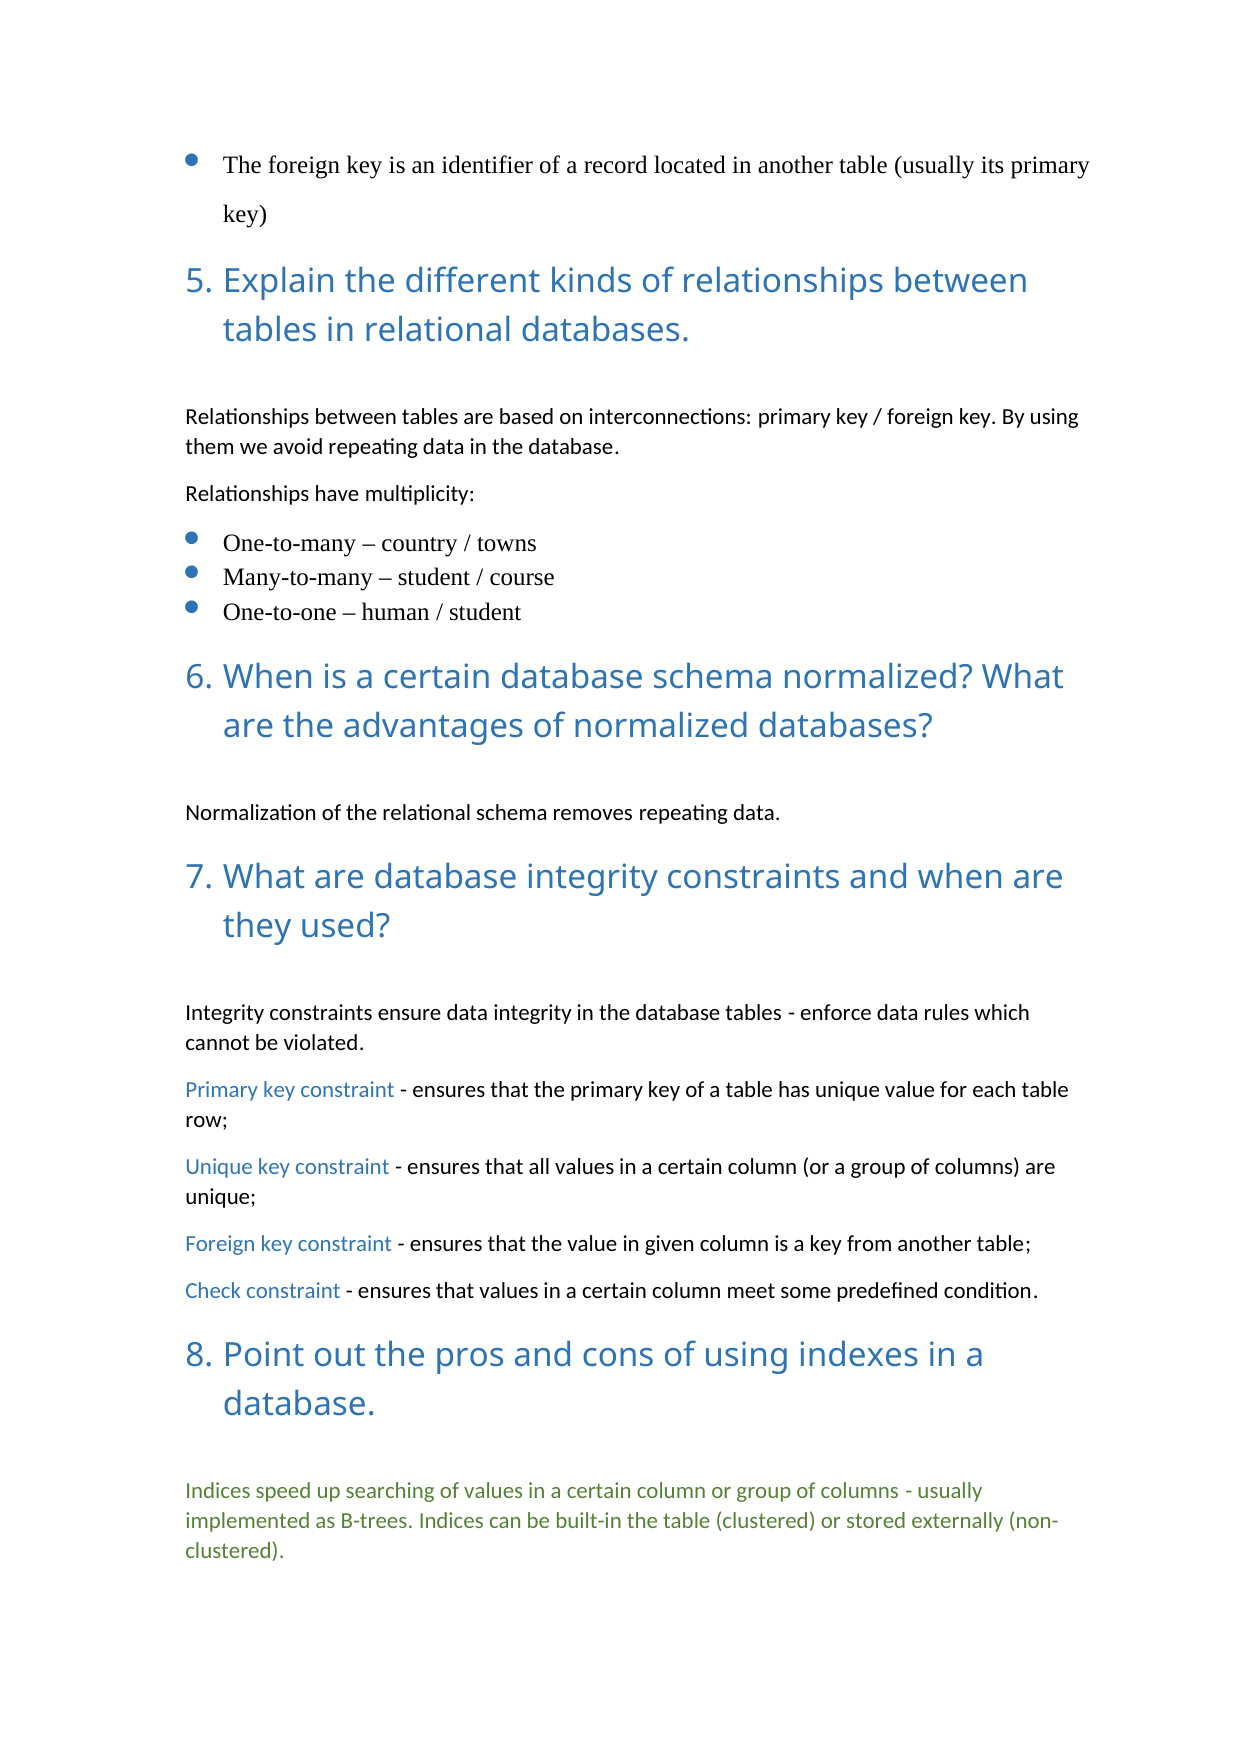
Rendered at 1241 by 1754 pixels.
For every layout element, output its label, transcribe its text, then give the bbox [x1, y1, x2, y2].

text Normalization of the relational schema removes repeating data. [148, 798, 1093, 826]
subtitle What are database integrity constraints and when are they used? [185, 853, 1093, 947]
list The foreign key is an identifier of a record located in another table (usually its primary key) [185, 148, 1093, 232]
text Unique key constraint - ensures that all values in a certain column (or a group of columns) are unique; [185, 1152, 1093, 1210]
text Relationships have multiplicity: [185, 479, 1093, 507]
subtitle When is a certain database schema normalized? What are the advantages of normalized databases? [185, 653, 1093, 747]
text Check constraint - ensures that values in a certain column meet some predefined condition. [185, 1276, 1093, 1304]
subtitle Explain the different kinds of relationships between tables in relational databases. [185, 257, 1093, 351]
text Integrity constraints ensure data integrity in the database tables - enforce data rules which cannot be violated. [185, 998, 1093, 1056]
list One-to-one – human / student [185, 594, 1093, 628]
list One-to-many – country / towns [185, 526, 1093, 560]
text Relationships between tables are based on interconnections: primary key / foreign key. By using them we avoid repeating data in the database. [185, 402, 1093, 460]
list Many-to-many – student / course [185, 560, 1093, 594]
subtitle Point out the pros and cons of using indexes in a database. [185, 1331, 1093, 1425]
text Foreign key constraint - ensures that the value in given column is a key from another table; [185, 1229, 1093, 1257]
text Primary key constraint - ensures that the primary key of a table has unique value for each table row; [185, 1075, 1093, 1133]
text Indices speed up searching of values in a certain column or group of columns - usually implemented as B-trees. Indices can be built-in the table (clustered) or stored externally (non-clustered). [185, 1476, 1093, 1564]
